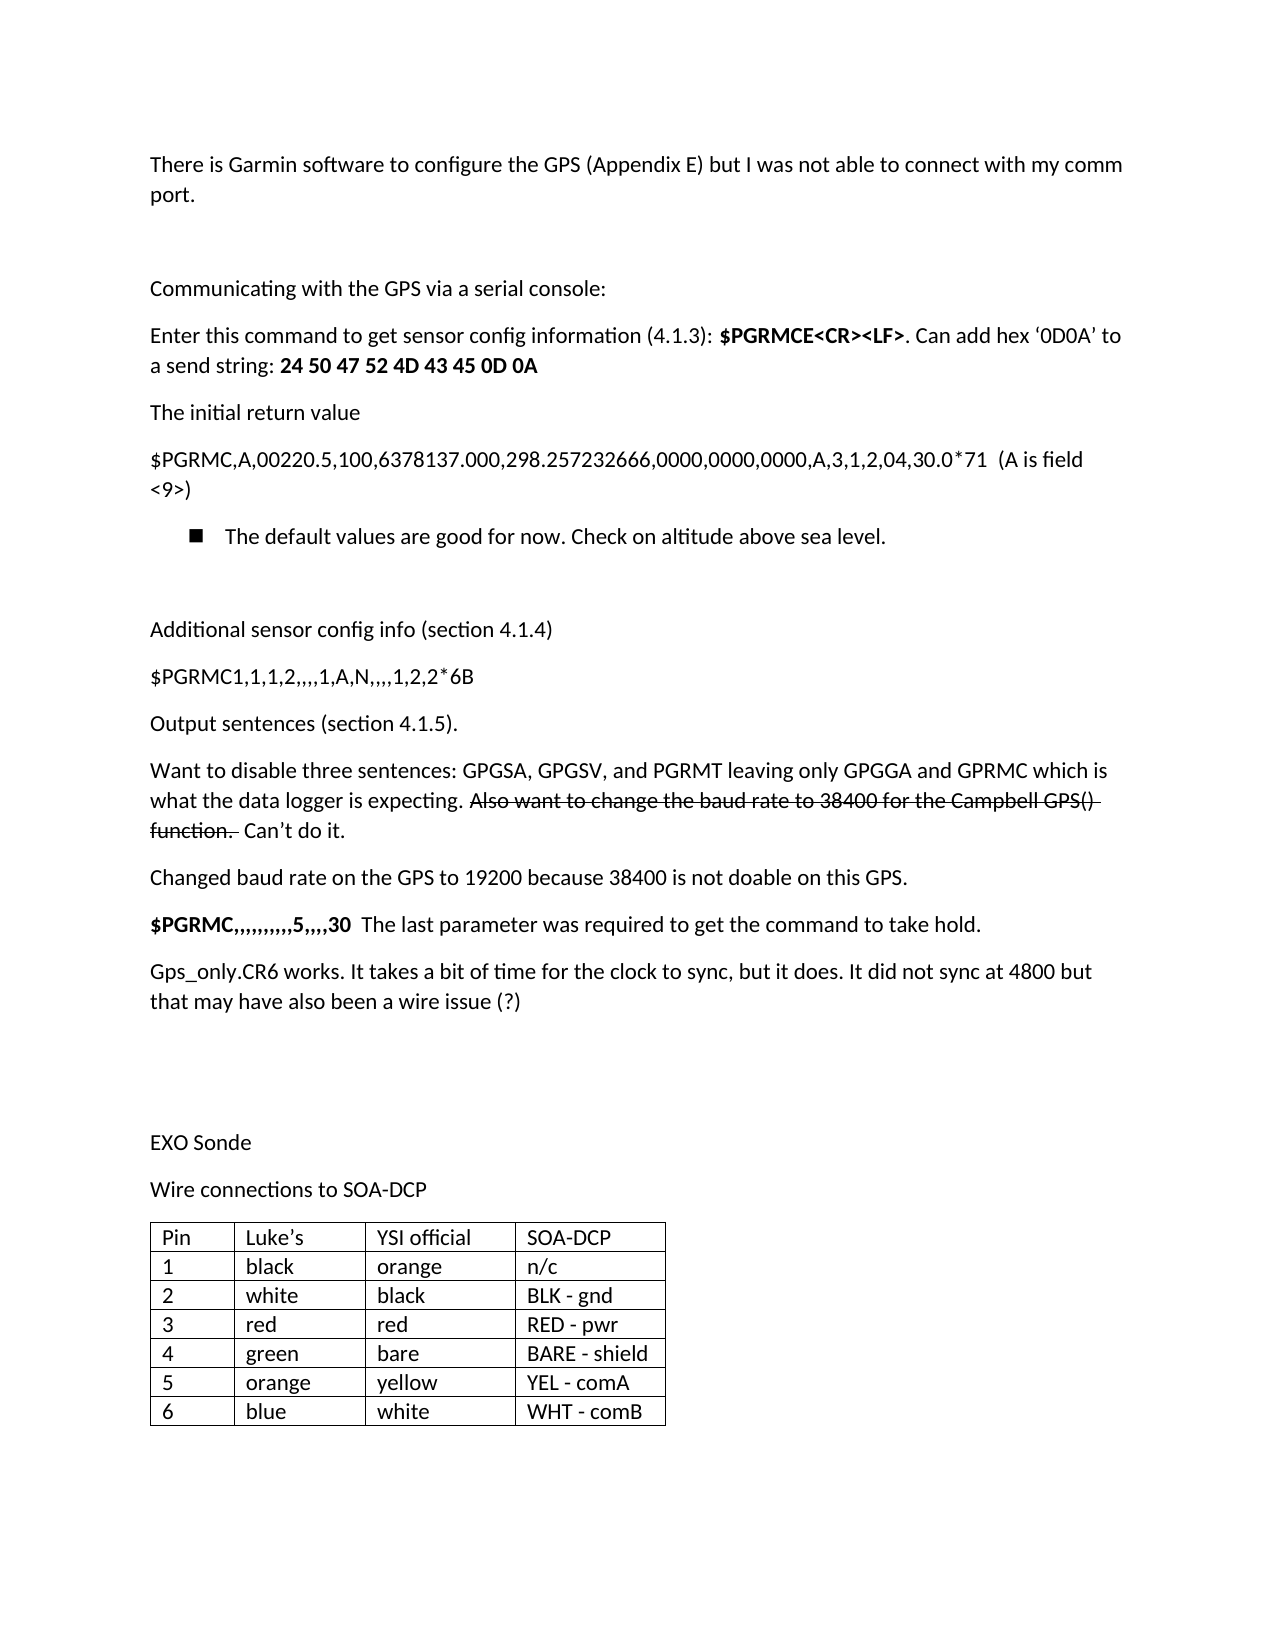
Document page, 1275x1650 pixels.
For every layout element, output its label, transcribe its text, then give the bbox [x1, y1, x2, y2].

table_cell YEL - comA [516, 1368, 665, 1396]
table_cell red [235, 1310, 365, 1338]
text $PGRMC,A,00220.5,100,6378137.000,298.257232666,0000,0000,0000,A,3,1,2,04,30.0*71 (A is field <9>) [150, 445, 1125, 503]
table_header SOA-DCP [516, 1223, 665, 1251]
table_cell green [235, 1339, 365, 1367]
text Communicating with the GPS via a serial console: [150, 274, 1125, 302]
text Gps_only.CR6 works. It takes a bit of time for the clock to sync, but it does. It did not sync at 4800 but that may have also been a wire issue (?) [150, 957, 1125, 1016]
table_cell n/c [516, 1252, 665, 1280]
table_cell white [235, 1281, 365, 1309]
text $PGRMC1,1,1,2,,,,1,A,N,,,,1,2,2*6B [150, 662, 1125, 691]
table_header YSI official [366, 1223, 515, 1251]
text Output sentences (section 4.1.5). [150, 709, 1125, 737]
table_cell blue [235, 1397, 365, 1425]
table_cell 2 [151, 1281, 234, 1309]
table_cell 3 [151, 1310, 234, 1338]
table_header Pin [151, 1223, 234, 1251]
text Want to disable three sentences: GPGSA, GPGSV, and PGRMT leaving only GPGGA and GPRMC which is what the data logger is expecting. Also want to change the baud rate to 38400 for the Campbell GPS() function. Can’t do it. [150, 756, 1125, 845]
table_cell red [366, 1310, 515, 1338]
table_cell WHT - comB [516, 1397, 665, 1425]
table_cell orange [366, 1252, 515, 1280]
table_cell orange [235, 1368, 365, 1396]
text Wire connections to SOA-DCP [150, 1175, 1125, 1203]
table_cell 4 [151, 1339, 234, 1367]
table_cell 6 [151, 1397, 234, 1425]
table_cell black [235, 1252, 365, 1280]
table_cell white [366, 1397, 515, 1425]
table_cell 1 [151, 1252, 234, 1280]
table_cell 5 [151, 1368, 234, 1396]
text EXO Sonde [150, 1128, 1125, 1156]
text There is Garmin software to configure the GPS (Appendix E) but I was not able to connect with my comm port. [150, 150, 1125, 208]
text Enter this command to get sensor config information (4.1.3): $PGRMCE<CR><LF>. Can add hex ‘0D0A’ to a send string: 24 50 47 52 4D 43 45 0D 0A [150, 321, 1125, 379]
table_cell yellow [366, 1368, 515, 1396]
text Changed baud rate on the GPS to 19200 because 38400 is not doable on this GPS. [150, 863, 1125, 892]
table_cell bare [366, 1339, 515, 1367]
table_cell BLK - gnd [516, 1281, 665, 1309]
text The initial return value [150, 398, 1125, 426]
table_cell black [366, 1281, 515, 1309]
table_cell RED - pwr [516, 1310, 665, 1338]
text Additional sensor config info (section 4.1.4) [150, 616, 1125, 644]
table_header Luke’s [235, 1223, 365, 1251]
text $PGRMC,,,,,,,,,,5,,,,30 The last parameter was required to get the command to take hold. [150, 910, 1125, 938]
table_cell BARE - shield [516, 1339, 665, 1367]
list The default values are good for now. Check on altitude above sea level. [187, 522, 1125, 550]
